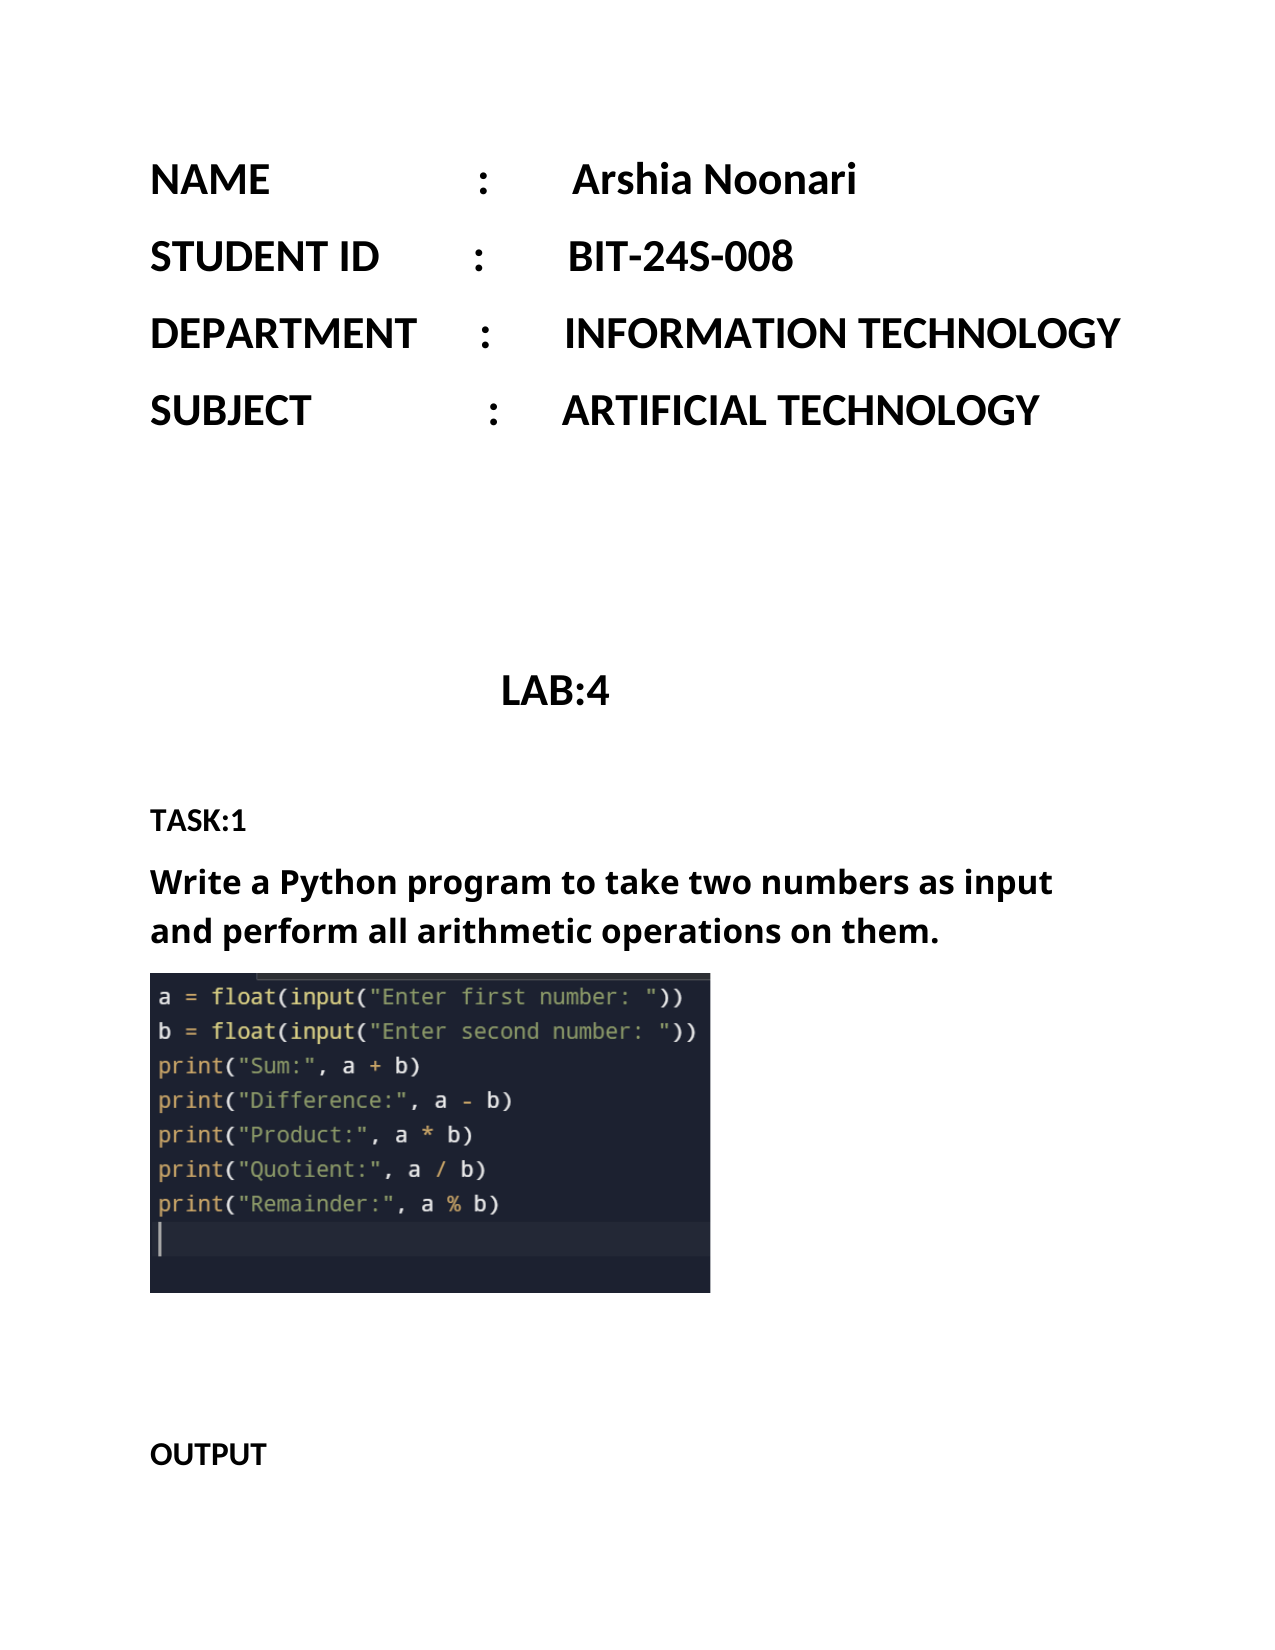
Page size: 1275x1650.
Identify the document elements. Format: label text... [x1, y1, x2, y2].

text STUDENT ID : BIT-24S-008 [150, 227, 1125, 283]
text DEPARTMENT : INFORMATION TECHNOLOGY [150, 304, 1125, 360]
text SUBJECT : ARTIFICIAL TECHNOLOGY [150, 381, 1125, 437]
text LAB:4 [150, 661, 1125, 717]
text NAME : Arshia Noonari [150, 150, 1125, 206]
text Write a Python program to take two numbers as input and perform all arithmetic operations on them. [150, 859, 1125, 953]
text TASK:1 [150, 798, 1125, 839]
picture [150, 973, 711, 1293]
text OUTPUT [150, 1433, 1125, 1473]
